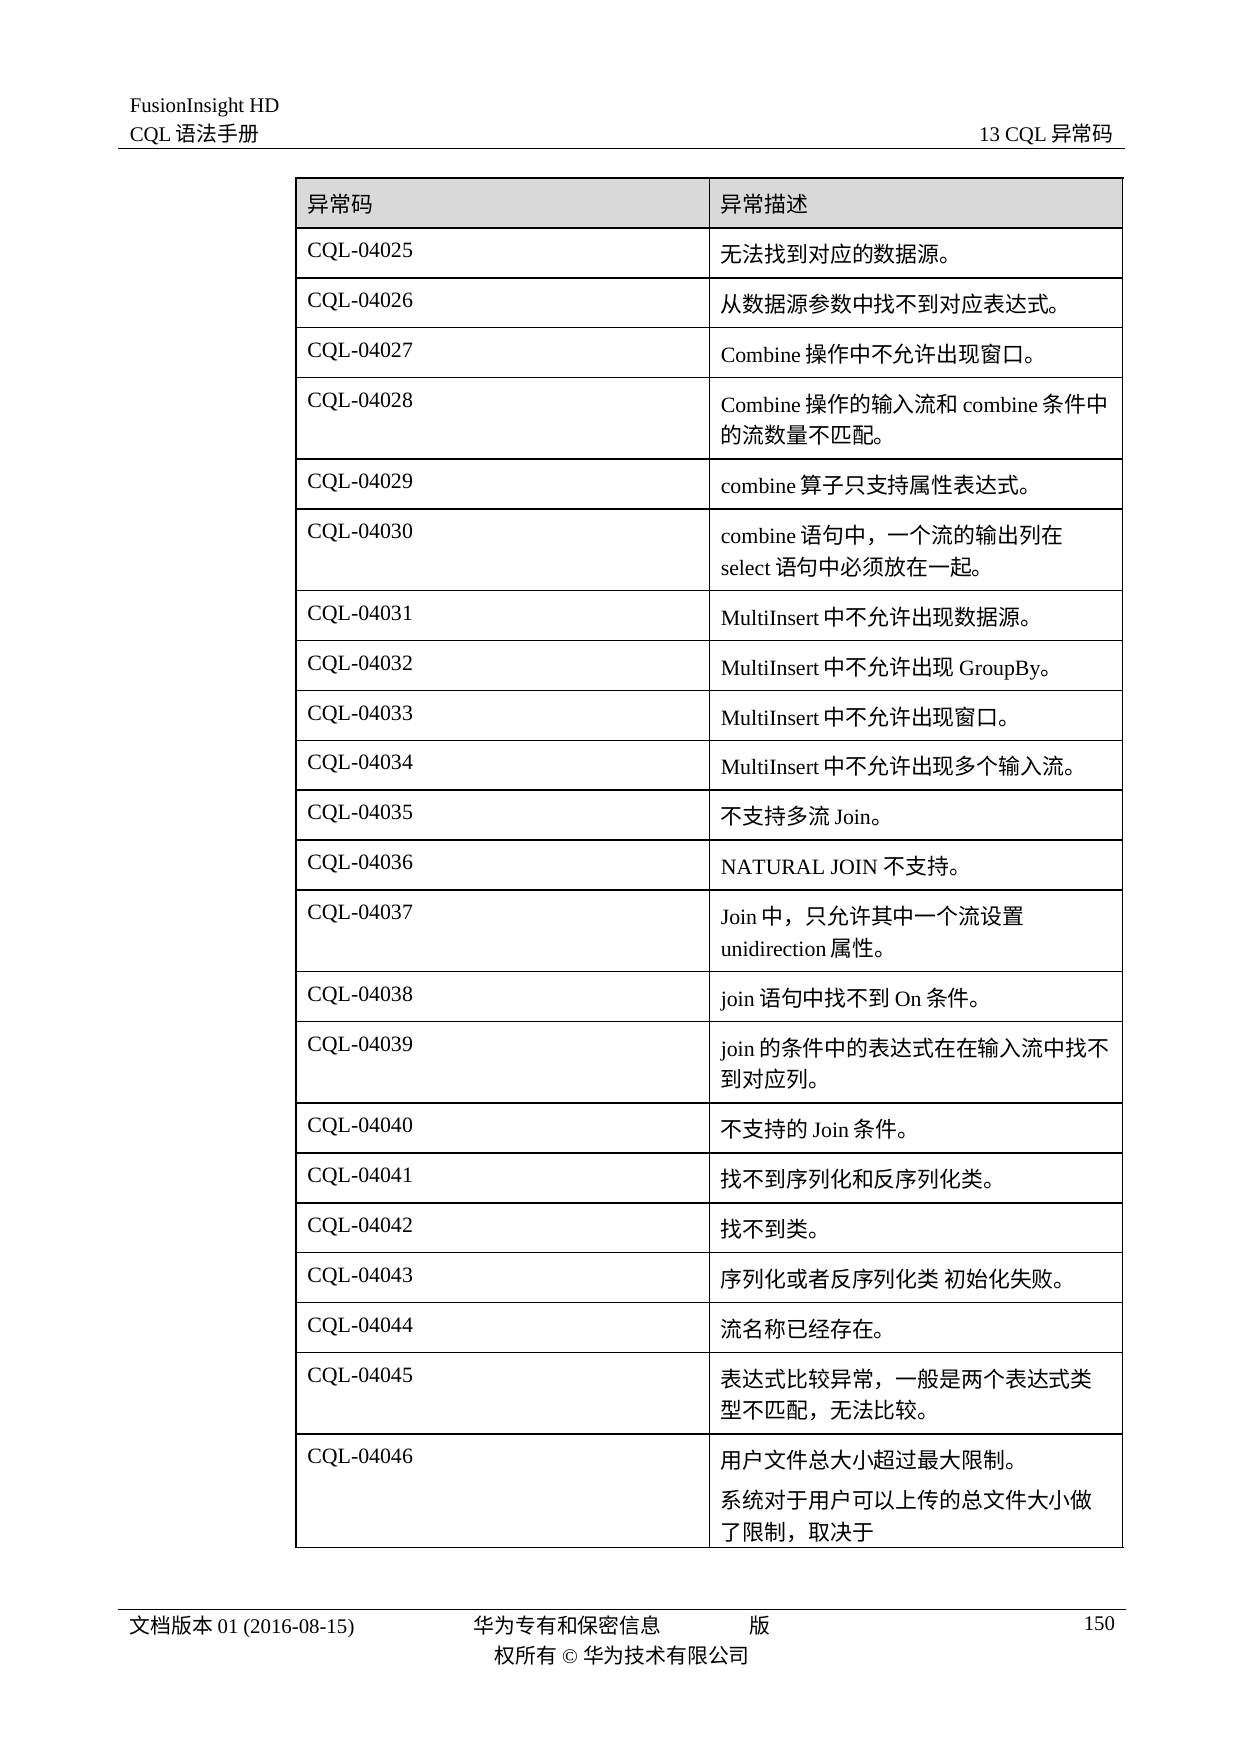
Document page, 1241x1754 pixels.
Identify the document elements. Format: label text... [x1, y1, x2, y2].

table_cell Combine操作的输入流和combine条件中的流数量不匹配。 [710, 378, 1122, 458]
table_cell NATURAL JOIN 不支持。 [710, 841, 1122, 889]
table_header 异常码 [297, 179, 709, 227]
table_cell 找不到类。 [710, 1204, 1122, 1252]
table_cell CQL-04026 [297, 279, 709, 327]
table_cell 不支持的Join条件。 [710, 1104, 1122, 1152]
table_cell CQL-04034 [297, 741, 709, 789]
table_cell CQL-04028 [297, 378, 709, 458]
table_cell CQL-04030 [297, 510, 709, 590]
table_cell 流名称已经存在。 [710, 1303, 1122, 1352]
table_cell CQL-04038 [297, 972, 709, 1021]
table_cell CQL-04033 [297, 691, 709, 739]
table_cell MultiInsert中不允许出现数据源。 [710, 591, 1122, 640]
table_cell MultiInsert中不允许出现窗口。 [710, 691, 1122, 739]
table_cell CQL-04027 [297, 328, 709, 377]
table_cell CQL-04039 [297, 1022, 709, 1102]
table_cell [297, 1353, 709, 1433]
table_cell CQL-04036 [297, 841, 709, 889]
table_cell CQL-04040 [297, 1104, 709, 1152]
table_cell CQL-04025 [297, 229, 709, 277]
table_cell CQL-04044 [297, 1303, 709, 1352]
table_cell CQL-04032 [297, 641, 709, 689]
table_cell 不支持多流Join。 [710, 791, 1122, 839]
table_cell combine语句中，一个流的输出列在select语句中必须放在一起。 [710, 510, 1122, 590]
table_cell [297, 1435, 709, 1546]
table_cell 从数据源参数中找不到对应表达式。 [710, 279, 1122, 327]
table_cell 无法找到对应的数据源。 [710, 229, 1122, 277]
table_cell MultiInsert中不允许出现GroupBy。 [710, 641, 1122, 689]
table_cell CQL-04042 [297, 1204, 709, 1252]
table_cell 序列化或者反序列化类 初始化失败。 [710, 1253, 1122, 1302]
table_cell combine算子只支持属性表达式。 [710, 460, 1122, 508]
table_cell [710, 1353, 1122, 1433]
table_header 异常描述 [710, 179, 1122, 227]
table_cell CQL-04035 [297, 791, 709, 839]
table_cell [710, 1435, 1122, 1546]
table_cell CQL-04029 [297, 460, 709, 508]
table_cell CQL-04041 [297, 1154, 709, 1202]
table_cell CQL-04031 [297, 591, 709, 640]
table_cell MultiInsert中不允许出现多个输入流。 [710, 741, 1122, 789]
table_cell CQL-04043 [297, 1253, 709, 1302]
table_cell 找不到序列化和反序列化类。 [710, 1154, 1122, 1202]
table_cell Join中，只允许其中一个流设置unidirection属性。 [710, 891, 1122, 971]
table_cell CQL-04037 [297, 891, 709, 971]
table_cell join的条件中的表达式在在输入流中找不到对应列。 [710, 1022, 1122, 1102]
table_cell join语句中找不到On条件。 [710, 972, 1122, 1021]
table_cell Combine操作中不允许出现窗口。 [710, 328, 1122, 377]
